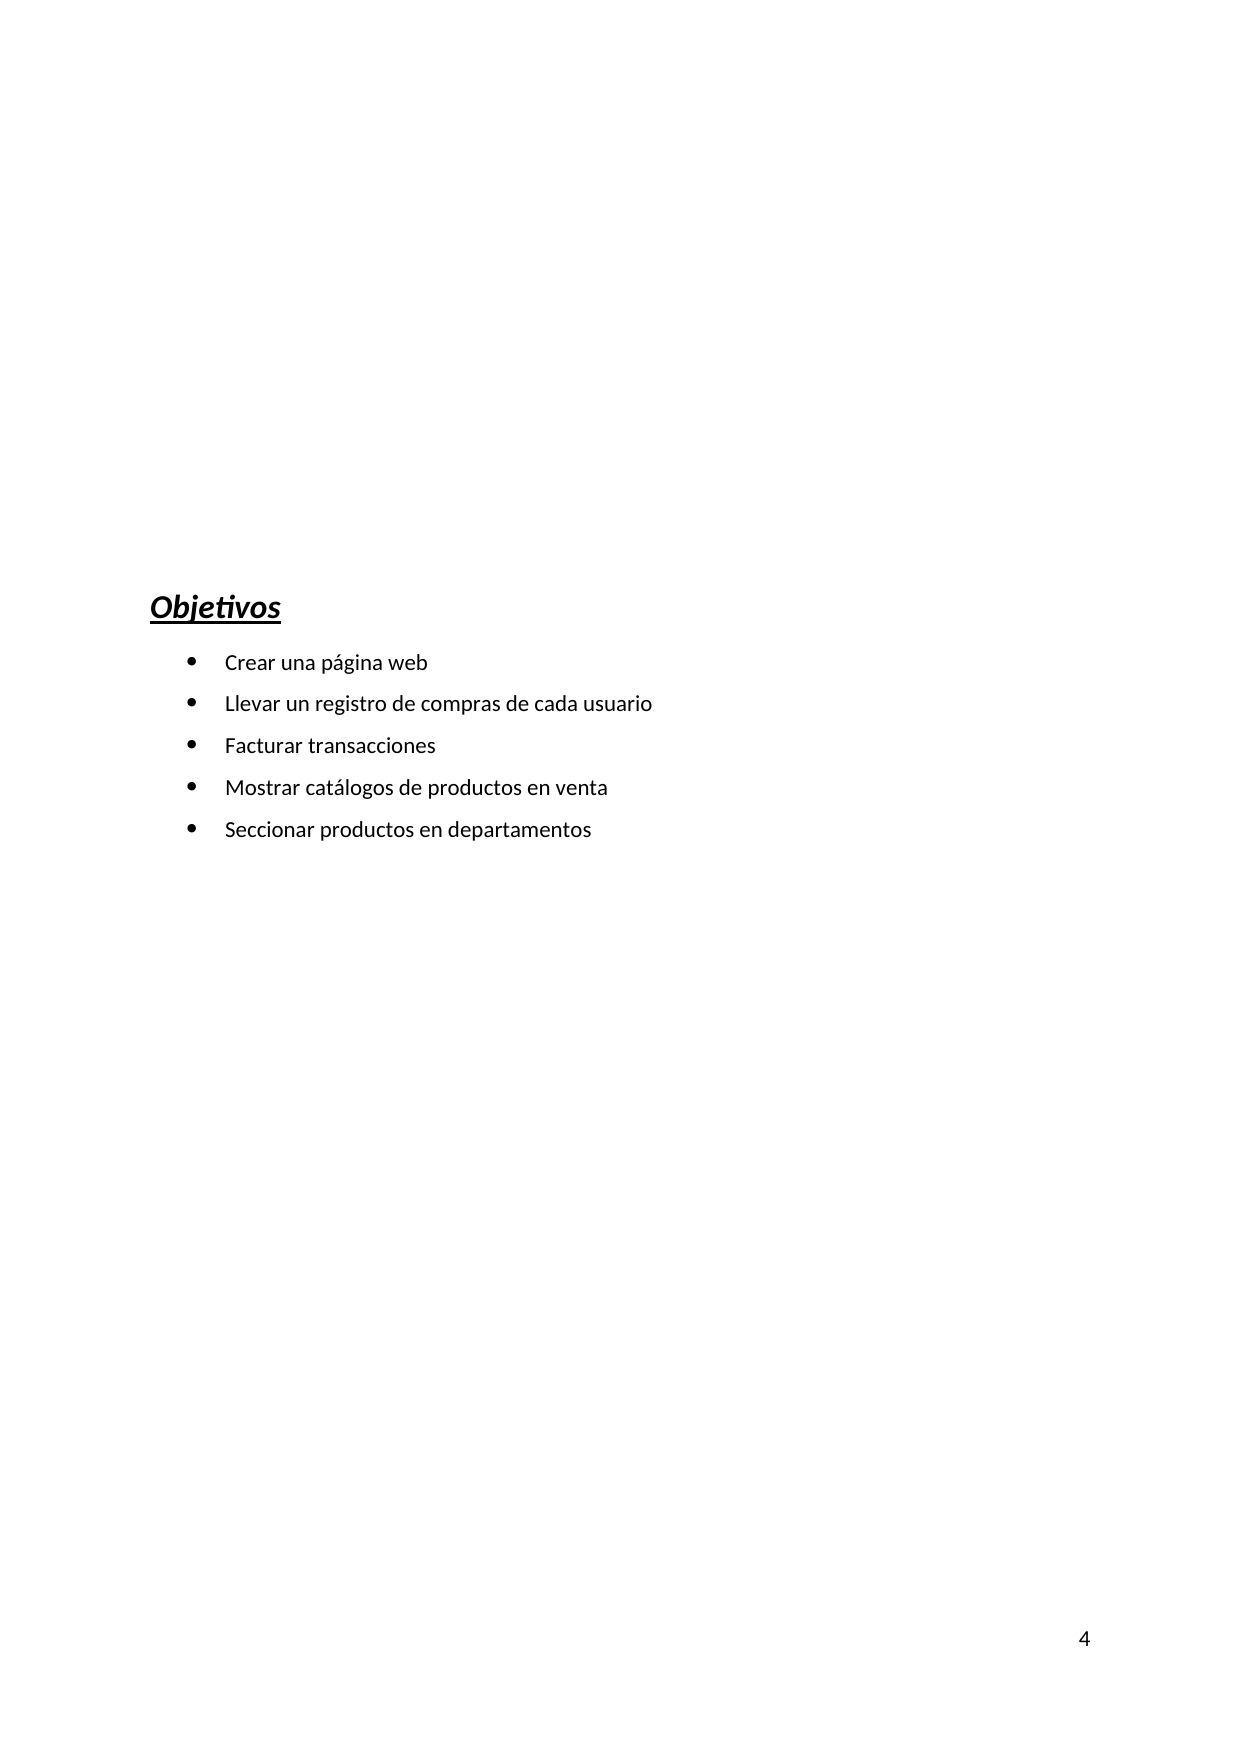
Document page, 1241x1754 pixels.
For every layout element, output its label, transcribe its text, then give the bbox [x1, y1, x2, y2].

list Mostrar catálogos de productos en venta [187, 773, 1090, 802]
subtitle Objetivos [150, 587, 1090, 627]
list Crear una página web [187, 648, 1090, 676]
list Seccionar productos en departamentos [187, 816, 1090, 843]
list Facturar transacciones [187, 732, 1090, 759]
list Llevar un registro de compras de cada usuario [187, 689, 1090, 718]
